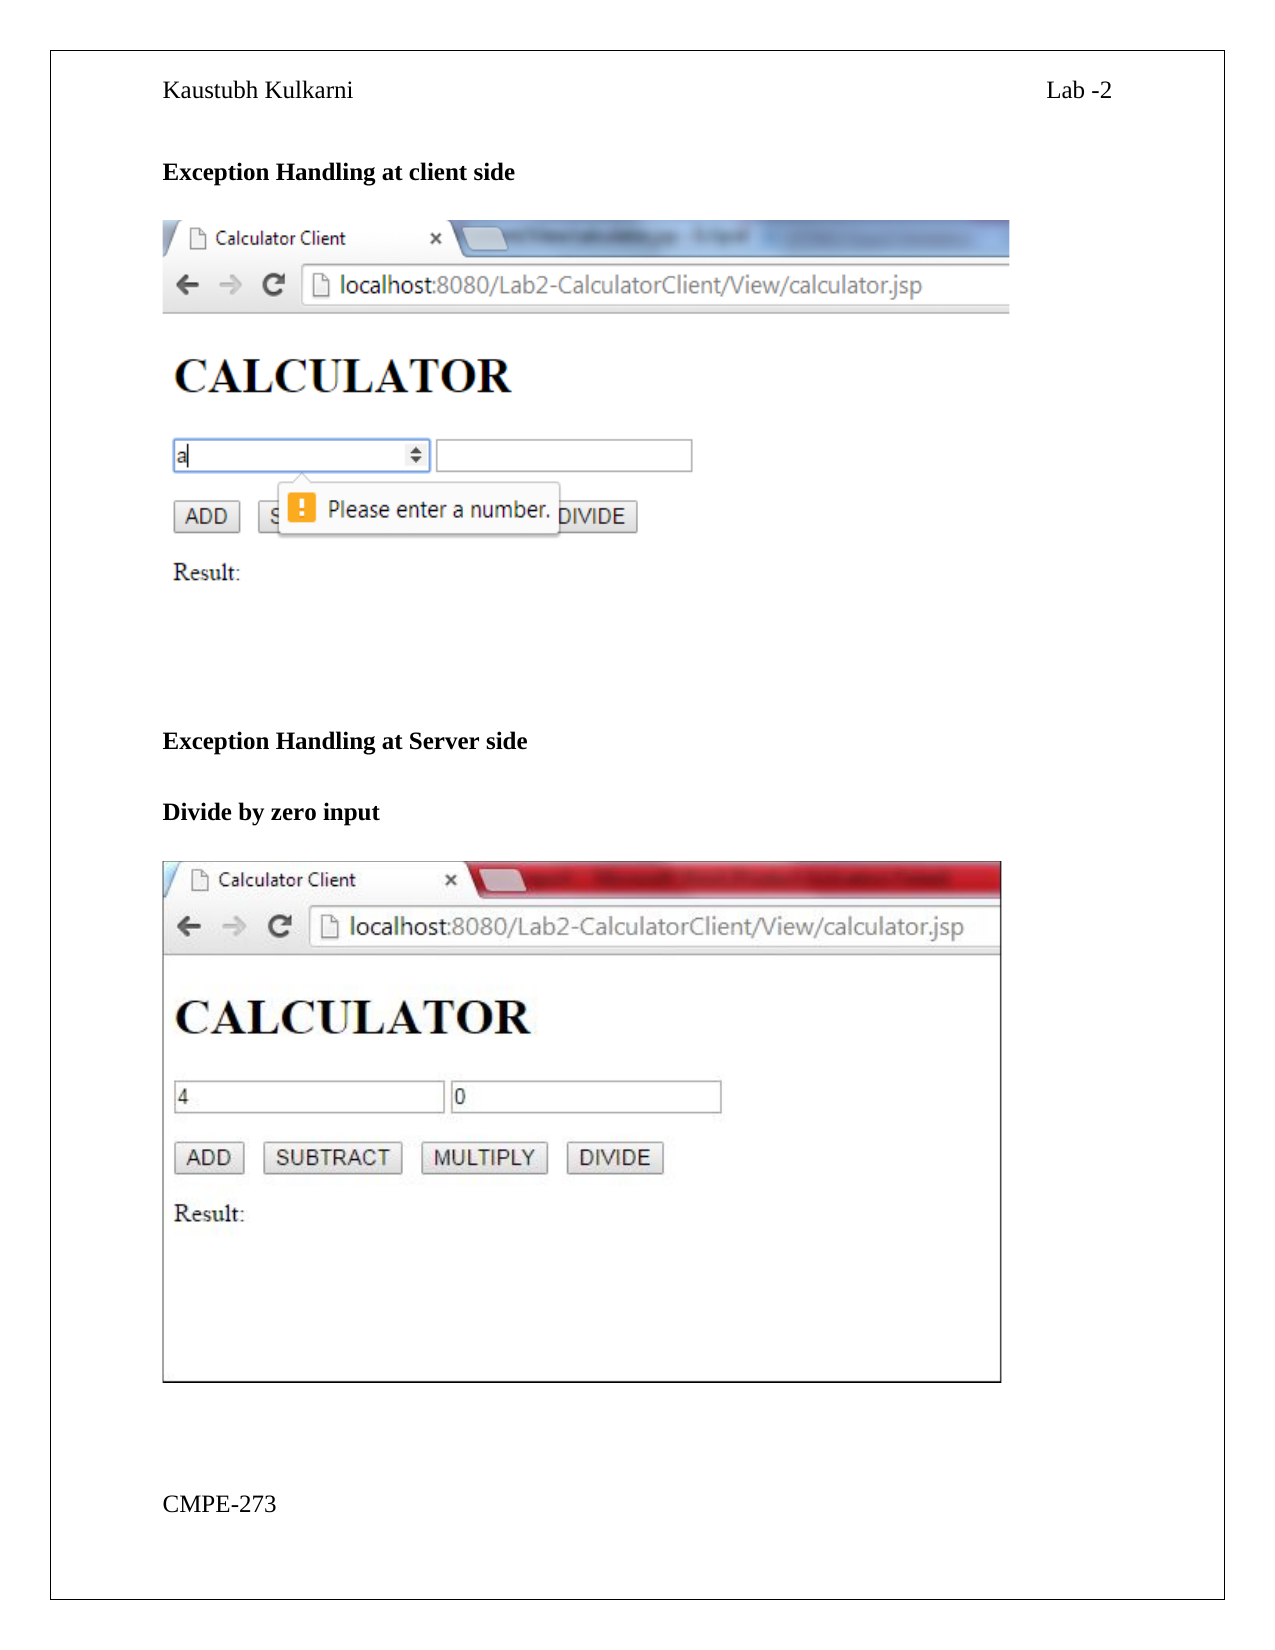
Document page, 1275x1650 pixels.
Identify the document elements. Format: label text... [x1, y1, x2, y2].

picture [162, 220, 1010, 720]
picture [162, 861, 1002, 1383]
text Divide by zero input [162, 790, 1137, 826]
text Exception Handling at Server side [162, 719, 1137, 755]
text Exception Handling at client side [162, 150, 1137, 185]
